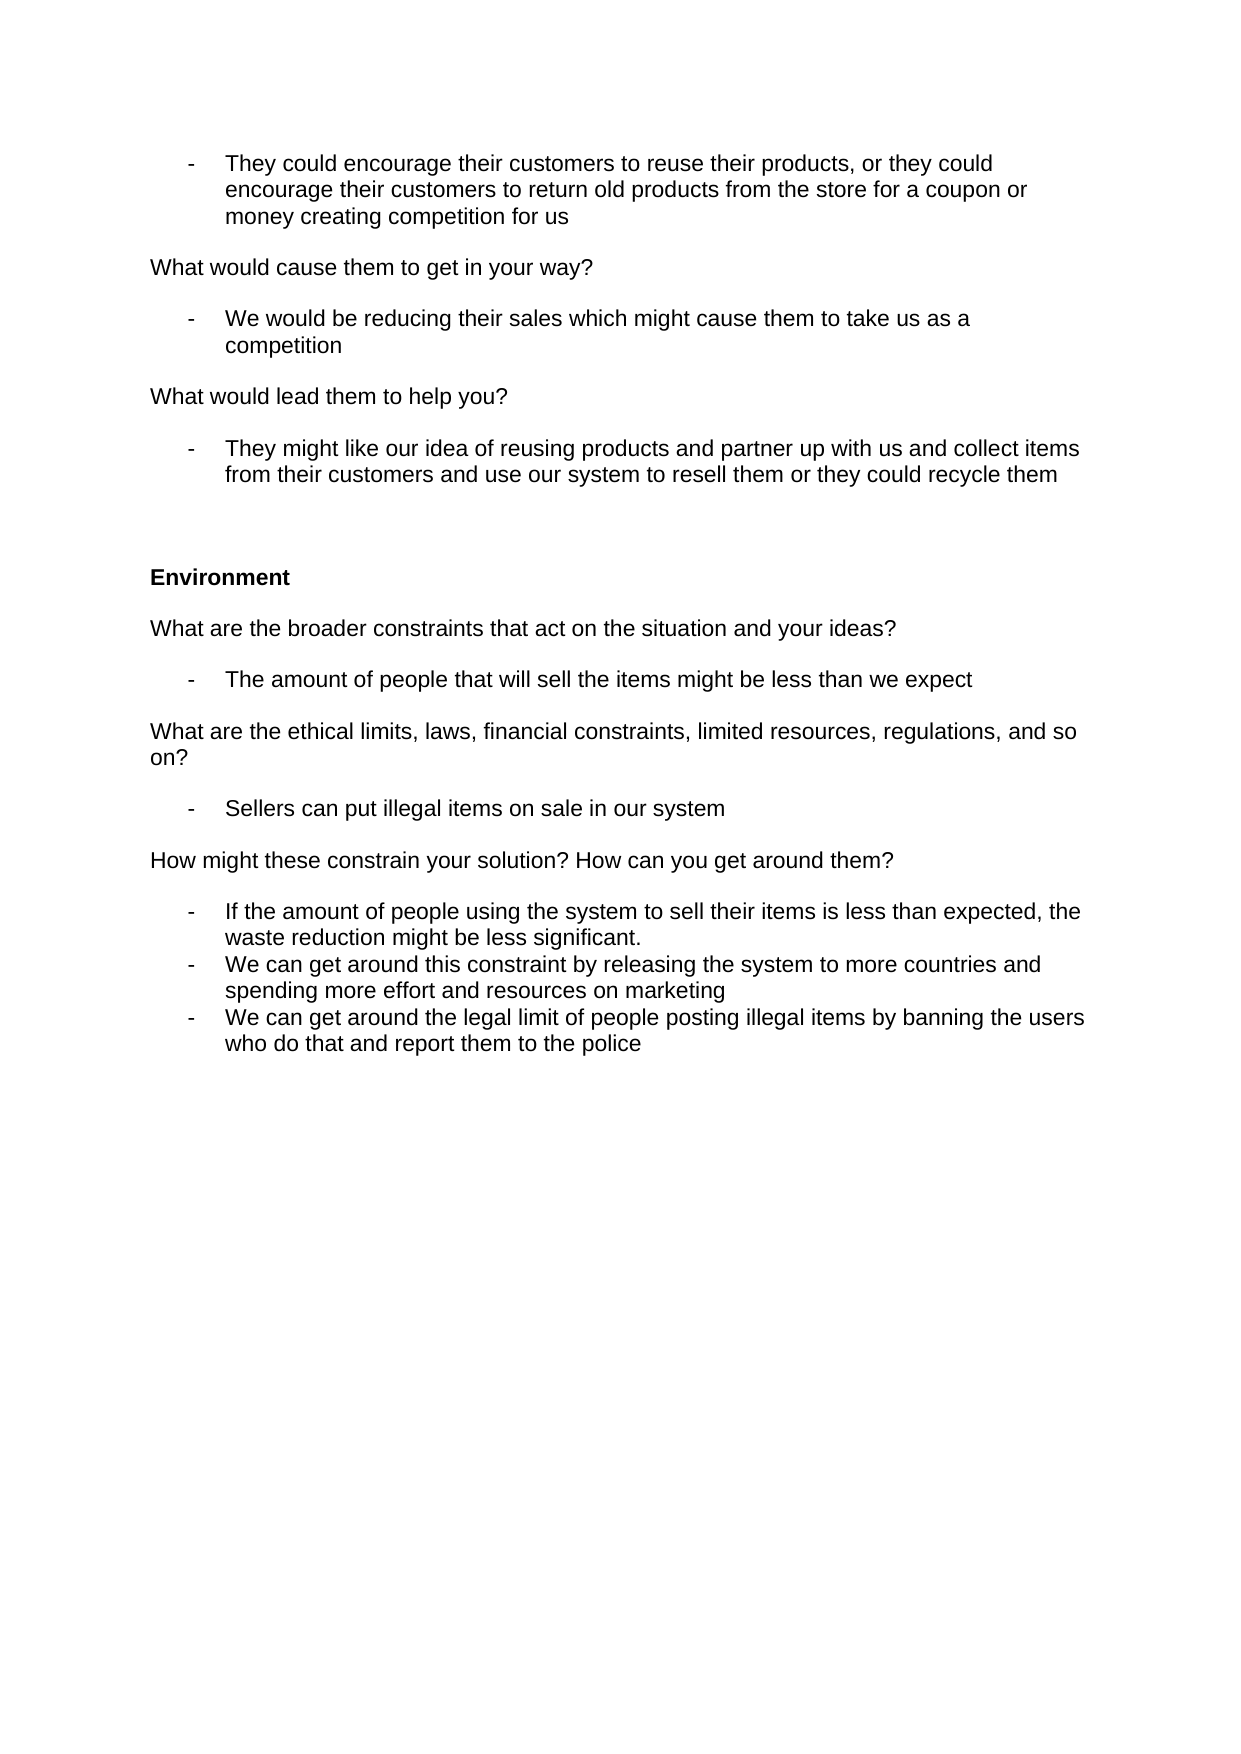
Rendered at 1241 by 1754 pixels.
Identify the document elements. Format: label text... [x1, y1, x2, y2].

list Sellers can put illegal items on sale in our system [187, 795, 1090, 822]
text What are the ethical limits, laws, financial constraints, limited resources, regulations, and so on? [150, 718, 1090, 770]
text How might these constrain your solution? How can you get around them? [150, 847, 1090, 873]
text What would cause them to get in your way? [150, 254, 1090, 280]
list We can get around this constraint by releasing the system to more countries and spending more effort and resources on marketing [187, 951, 1090, 1003]
text Environment [150, 563, 1090, 590]
list They could encourage their customers to reuse their products, or they could encourage their customers to return old products from the store for a coupon or money creating competition for us [187, 150, 1090, 229]
list We would be reducing their sales which might cause them to take us as a competition [187, 305, 1090, 358]
text What would lead them to help you? [150, 383, 1090, 409]
list If the amount of people using the system to sell their items is less than expected, the waste reduction might be less significant. [187, 898, 1090, 951]
list We can get around the legal limit of people posting illegal items by banning the users who do that and report them to the police [187, 1003, 1090, 1056]
list The amount of people that will sell the items might be less than we expect [187, 666, 1090, 693]
list They might like our idea of reusing products and partner up with us and collect items from their customers and use our system to resell them or they could recycle them [187, 434, 1090, 487]
text What are the broader constraints that act on the situation and your ideas? [150, 615, 1090, 641]
